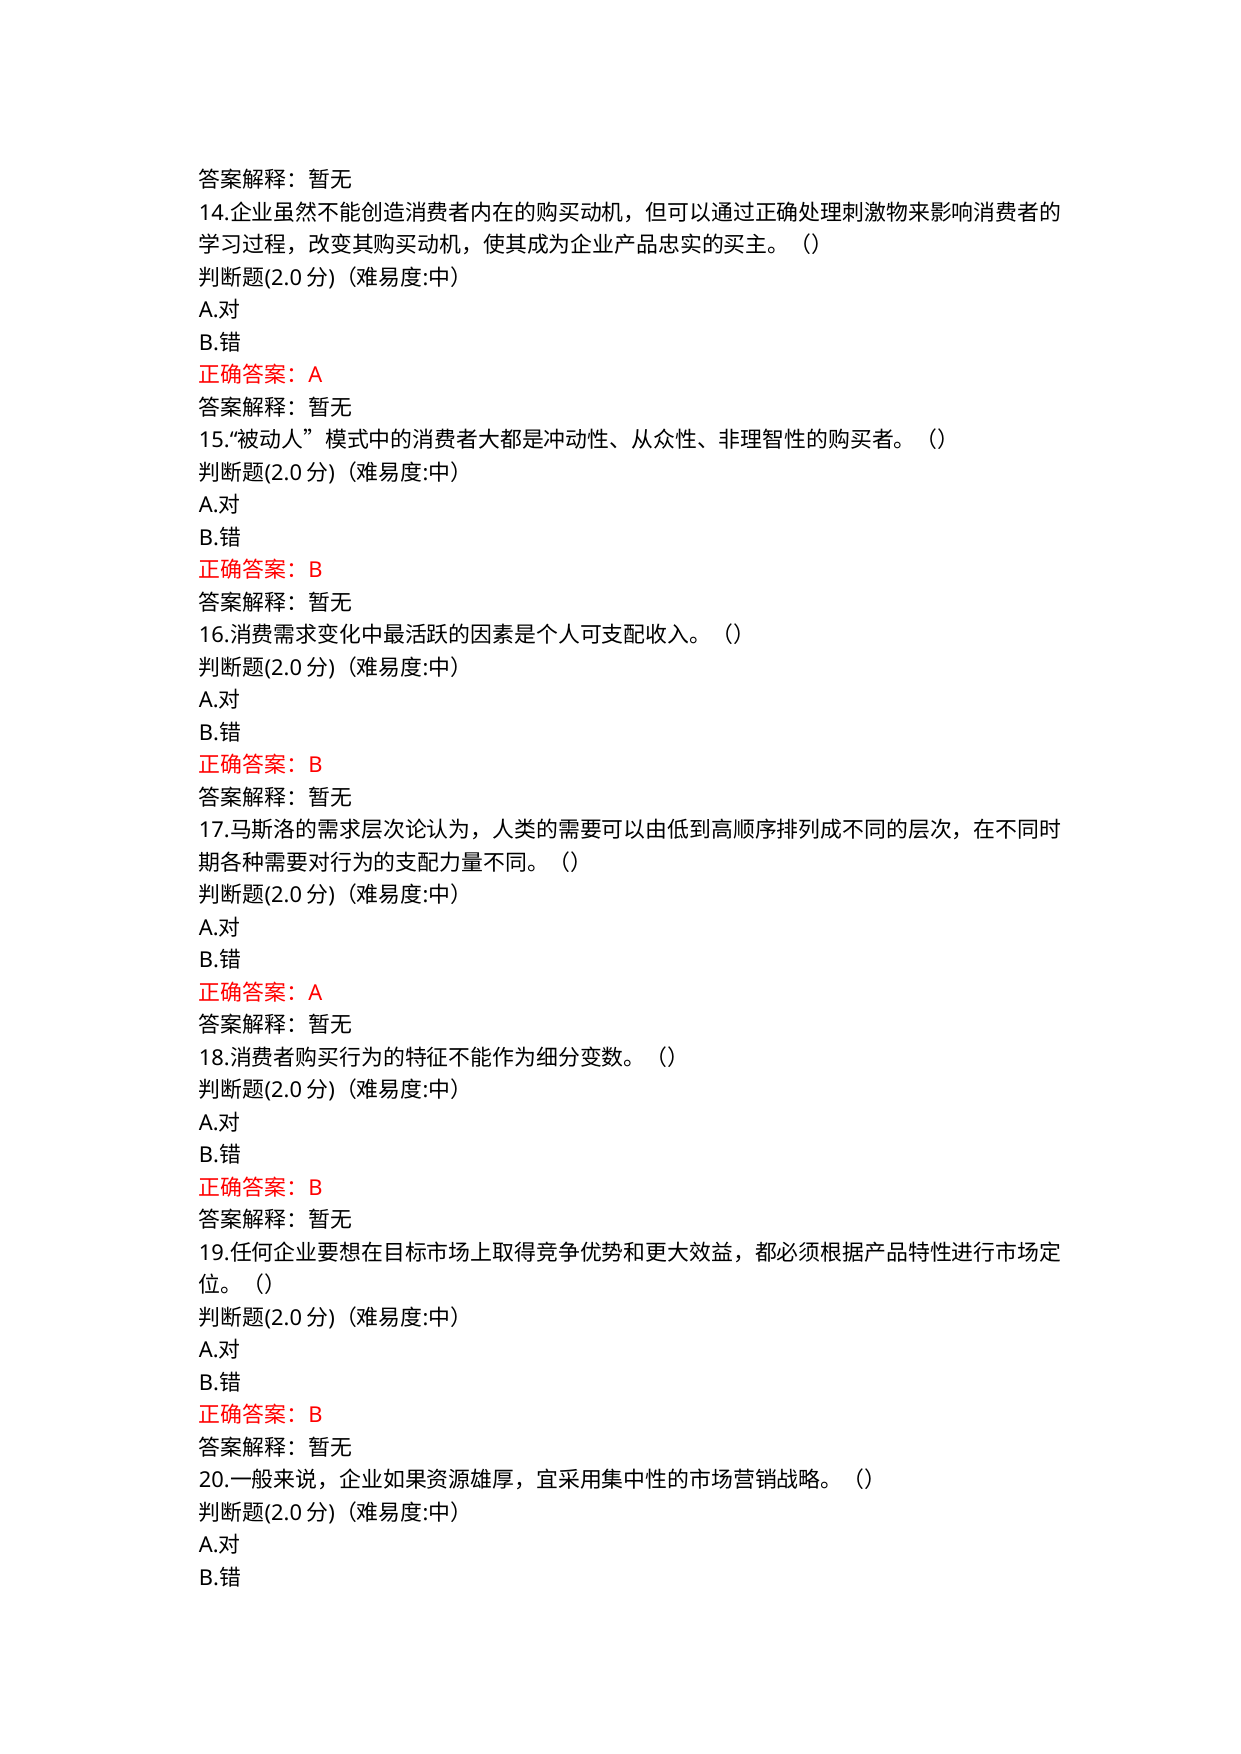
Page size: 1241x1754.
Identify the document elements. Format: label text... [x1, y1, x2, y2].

table_cell B.错 [188, 715, 1087, 747]
table_cell B.错 [188, 1560, 1087, 1592]
table_cell 16.消费需求变化中最活跃的因素是个人可支配收入。（） [188, 617, 1087, 649]
table_cell 判断题(2.0分)（难易度:中） [188, 1300, 1087, 1332]
table_cell 17.马斯洛的需求层次论认为，人类的需要可以由低到高顺序排列成不同的层次，在不同时期各种需要对行为的支配力量不同。（） [188, 812, 1087, 877]
table_cell 判断题(2.0分)（难易度:中） [188, 260, 1087, 292]
table_cell 正确答案：B [188, 1170, 1087, 1202]
table_cell 判断题(2.0分)（难易度:中） [188, 650, 1087, 682]
table_cell A.对 [188, 487, 1087, 519]
table_cell 14.企业虽然不能创造消费者内在的购买动机，但可以通过正确处理刺激物来影响消费者的学习过程，改变其购买动机，使其成为企业产品忠实的买主。（） [188, 195, 1087, 259]
table_cell A.对 [188, 910, 1087, 942]
table_cell 答案解释：暂无 [188, 1430, 1087, 1462]
table_cell 20.一般来说，企业如果资源雄厚，宜采用集中性的市场营销战略。（） [188, 1462, 1087, 1494]
table_cell A.对 [188, 1332, 1087, 1364]
table_cell B.错 [188, 1365, 1087, 1397]
table_cell 15.“被动人”模式中的消费者大都是冲动性、从众性、非理智性的购买者。（） [188, 422, 1087, 454]
table_cell 正确答案：A [188, 975, 1087, 1007]
table_cell 判断题(2.0分)（难易度:中） [188, 877, 1087, 909]
table_cell A.对 [188, 1527, 1087, 1559]
table_cell A.对 [188, 1105, 1087, 1137]
table_cell B.错 [188, 1137, 1087, 1169]
table_cell 18.消费者购买行为的特征不能作为细分变数。（） [188, 1040, 1087, 1072]
table_cell B.错 [188, 520, 1087, 552]
table_cell 正确答案：A [188, 357, 1087, 389]
table_cell 判断题(2.0分)（难易度:中） [188, 455, 1087, 487]
table_cell 19.任何企业要想在目标市场上取得竞争优势和更大效益，都必须根据产品特性进行市场定位。（） [188, 1235, 1087, 1299]
table_cell 答案解释：暂无 [188, 780, 1087, 812]
table_cell 答案解释：暂无 [188, 390, 1087, 422]
table_cell B.错 [188, 942, 1087, 974]
table_cell 正确答案：B [188, 747, 1087, 779]
table_cell 正确答案：B [188, 552, 1087, 584]
table_cell 判断题(2.0分)（难易度:中） [188, 1072, 1087, 1104]
table_cell 答案解释：暂无 [188, 162, 1087, 194]
table_cell 答案解释：暂无 [188, 585, 1087, 617]
table_cell A.对 [188, 682, 1087, 714]
table_cell A.对 [188, 292, 1087, 324]
table_cell B.错 [188, 325, 1087, 357]
table_cell 正确答案：B [188, 1397, 1087, 1429]
table_cell 答案解释：暂无 [188, 1202, 1087, 1234]
table_cell 答案解释：暂无 [188, 1007, 1087, 1039]
table_cell 判断题(2.0分)（难易度:中） [188, 1495, 1087, 1527]
